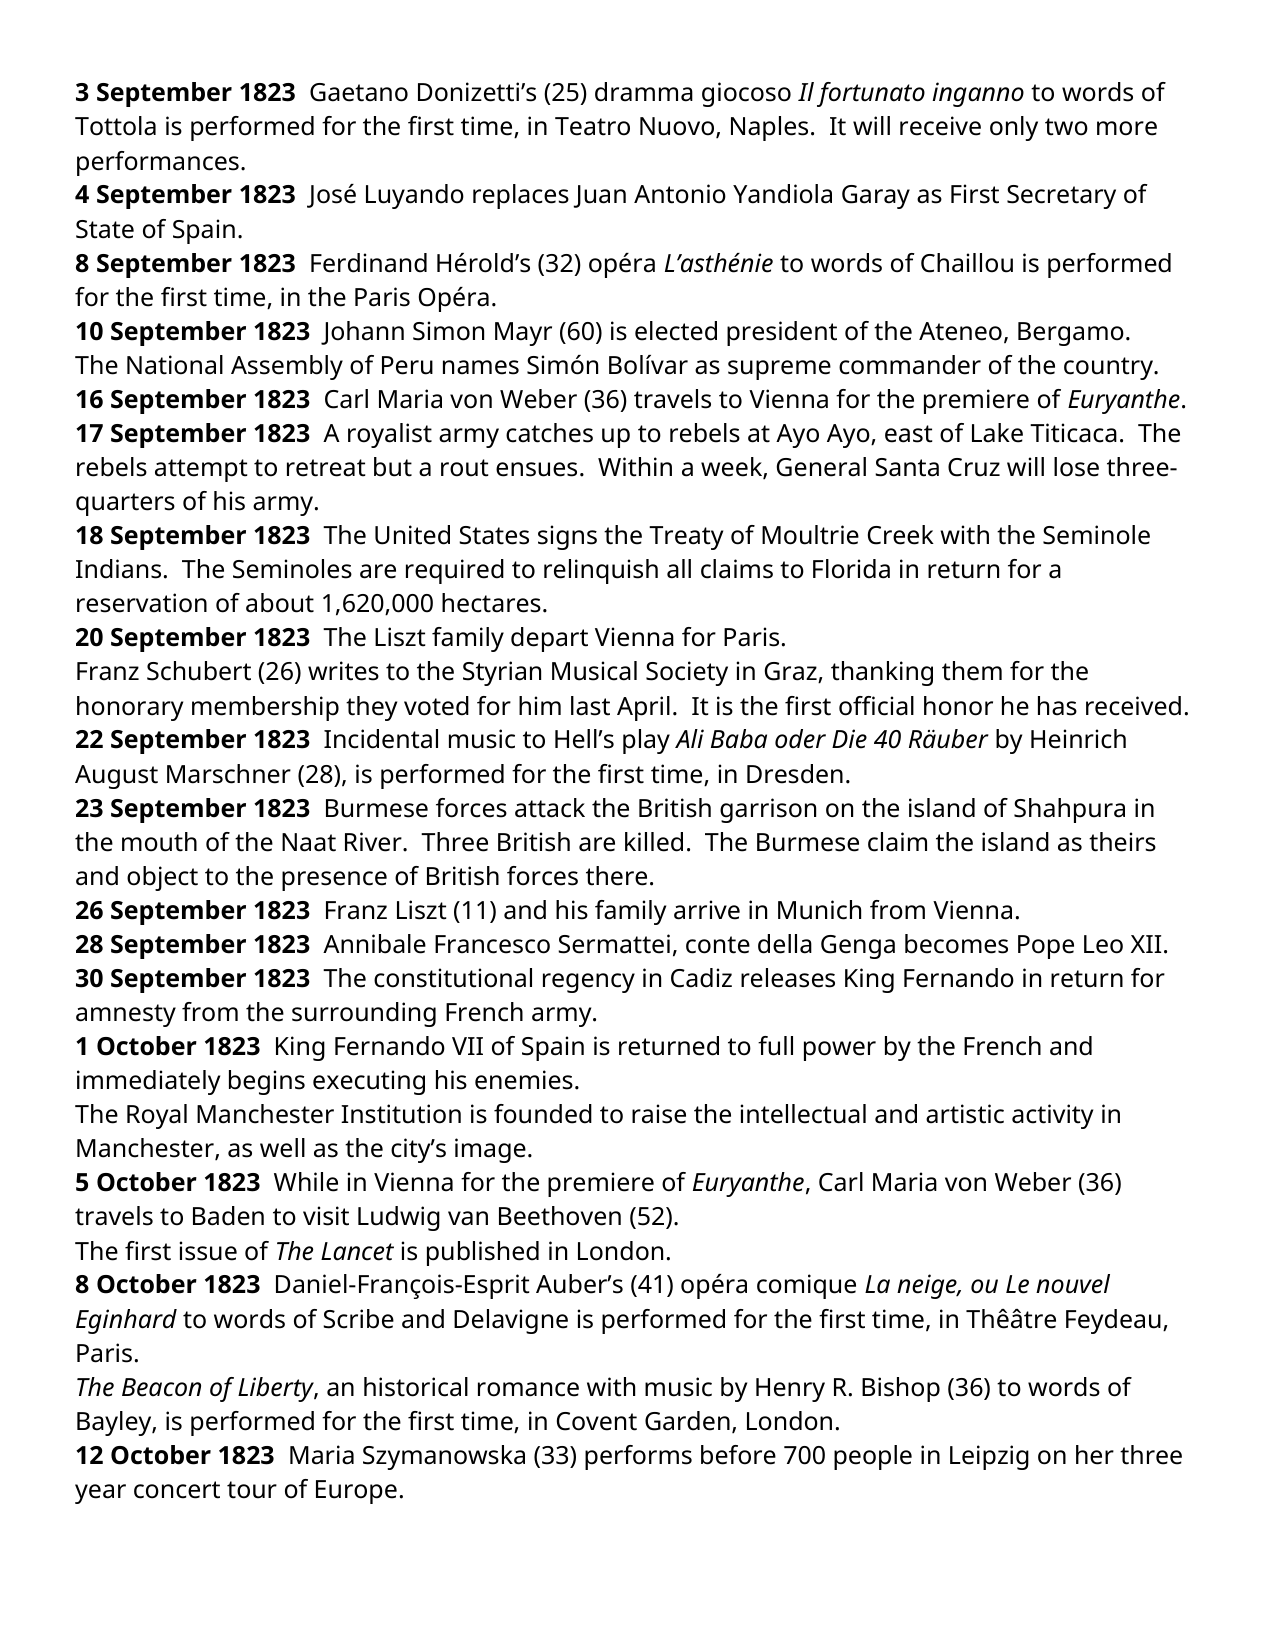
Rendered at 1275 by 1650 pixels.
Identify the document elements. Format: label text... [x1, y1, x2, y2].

text 22 September 1823 Incidental music to Hell’s play Ali Baba oder Die 40 Räuber by Heinrich August Marschner (28), is performed for the first time, in Dresden. [75, 722, 1200, 790]
text 4 September 1823 José Luyando replaces Juan Antonio Yandiola Garay as First Secretary of State of Spain. [75, 177, 1200, 245]
text 18 September 1823 The United States signs the Treaty of Moultrie Creek with the Seminole Indians. The Seminoles are required to relinquish all claims to Florida in return for a reservation of about 1,620,000 hectares. [75, 518, 1200, 620]
text 26 September 1823 Franz Liszt (11) and his family arrive in Munich from Vienna. [75, 892, 1200, 927]
text 1 October 1823 King Fernando VII of Spain is returned to full power by the French and immediately begins executing his enemies. [75, 1029, 1200, 1097]
text 3 September 1823 Gaetano Donizetti’s (25) dramma giocoso Il fortunato inganno to words of Tottola is performed for the first time, in Teatro Nuovo, Naples. It will receive only two more performances. [75, 75, 1200, 177]
text 10 September 1823 Johann Simon Mayr (60) is elected president of the Ateneo, Bergamo. [75, 313, 1200, 347]
text 20 September 1823 The Liszt family depart Vienna for Paris. [75, 620, 1200, 654]
text 12 October 1823 Maria Szymanowska (33) performs before 700 people in Leipzig on her three year concert tour of Europe. [75, 1437, 1200, 1506]
text The Royal Manchester Institution is founded to raise the intellectual and artistic activity in Manchester, as well as the city’s image. [75, 1097, 1200, 1165]
text 8 October 1823 Daniel-François-Esprit Auber’s (41) opéra comique La neige, ou Le nouvel Eginhard to words of Scribe and Delavigne is performed for the first time, in Thêâtre Feydeau, Paris. [75, 1267, 1200, 1369]
text The National Assembly of Peru names Simón Bolívar as supreme commander of the country. [75, 347, 1200, 382]
text 30 September 1823 The constitutional regency in Cadiz releases King Fernando in return for amnesty from the surrounding French army. [75, 961, 1200, 1029]
text 28 September 1823 Annibale Francesco Sermattei, conte della Genga becomes Pope Leo XII. [75, 927, 1200, 961]
text 16 September 1823 Carl Maria von Weber (36) travels to Vienna for the premiere of Euryanthe. [75, 382, 1200, 416]
text 5 October 1823 While in Vienna for the premiere of Euryanthe, Carl Maria von Weber (36) travels to Baden to visit Ludwig van Beethoven (52). [75, 1165, 1200, 1233]
text The Beacon of Liberty, an historical romance with music by Henry R. Bishop (36) to words of Bayley, is performed for the first time, in Covent Garden, London. [75, 1369, 1200, 1437]
text 17 September 1823 A royalist army catches up to rebels at Ayo Ayo, east of Lake Titicaca. The rebels attempt to retreat but a rout ensues. Within a week, General Santa Cruz will lose three-quarters of his army. [75, 416, 1200, 518]
text Franz Schubert (26) writes to the Styrian Musical Society in Graz, thanking them for the honorary membership they voted for him last April. It is the first official honor he has received. [75, 654, 1200, 722]
text The first issue of The Lancet is published in London. [75, 1233, 1200, 1267]
text 8 September 1823 Ferdinand Hérold’s (32) opéra L’asthénie to words of Chaillou is performed for the first time, in the Paris Opéra. [75, 245, 1200, 313]
text 23 September 1823 Burmese forces attack the British garrison on the island of Shahpura in the mouth of the Naat River. Three British are killed. The Burmese claim the island as theirs and object to the presence of British forces there. [75, 790, 1200, 892]
